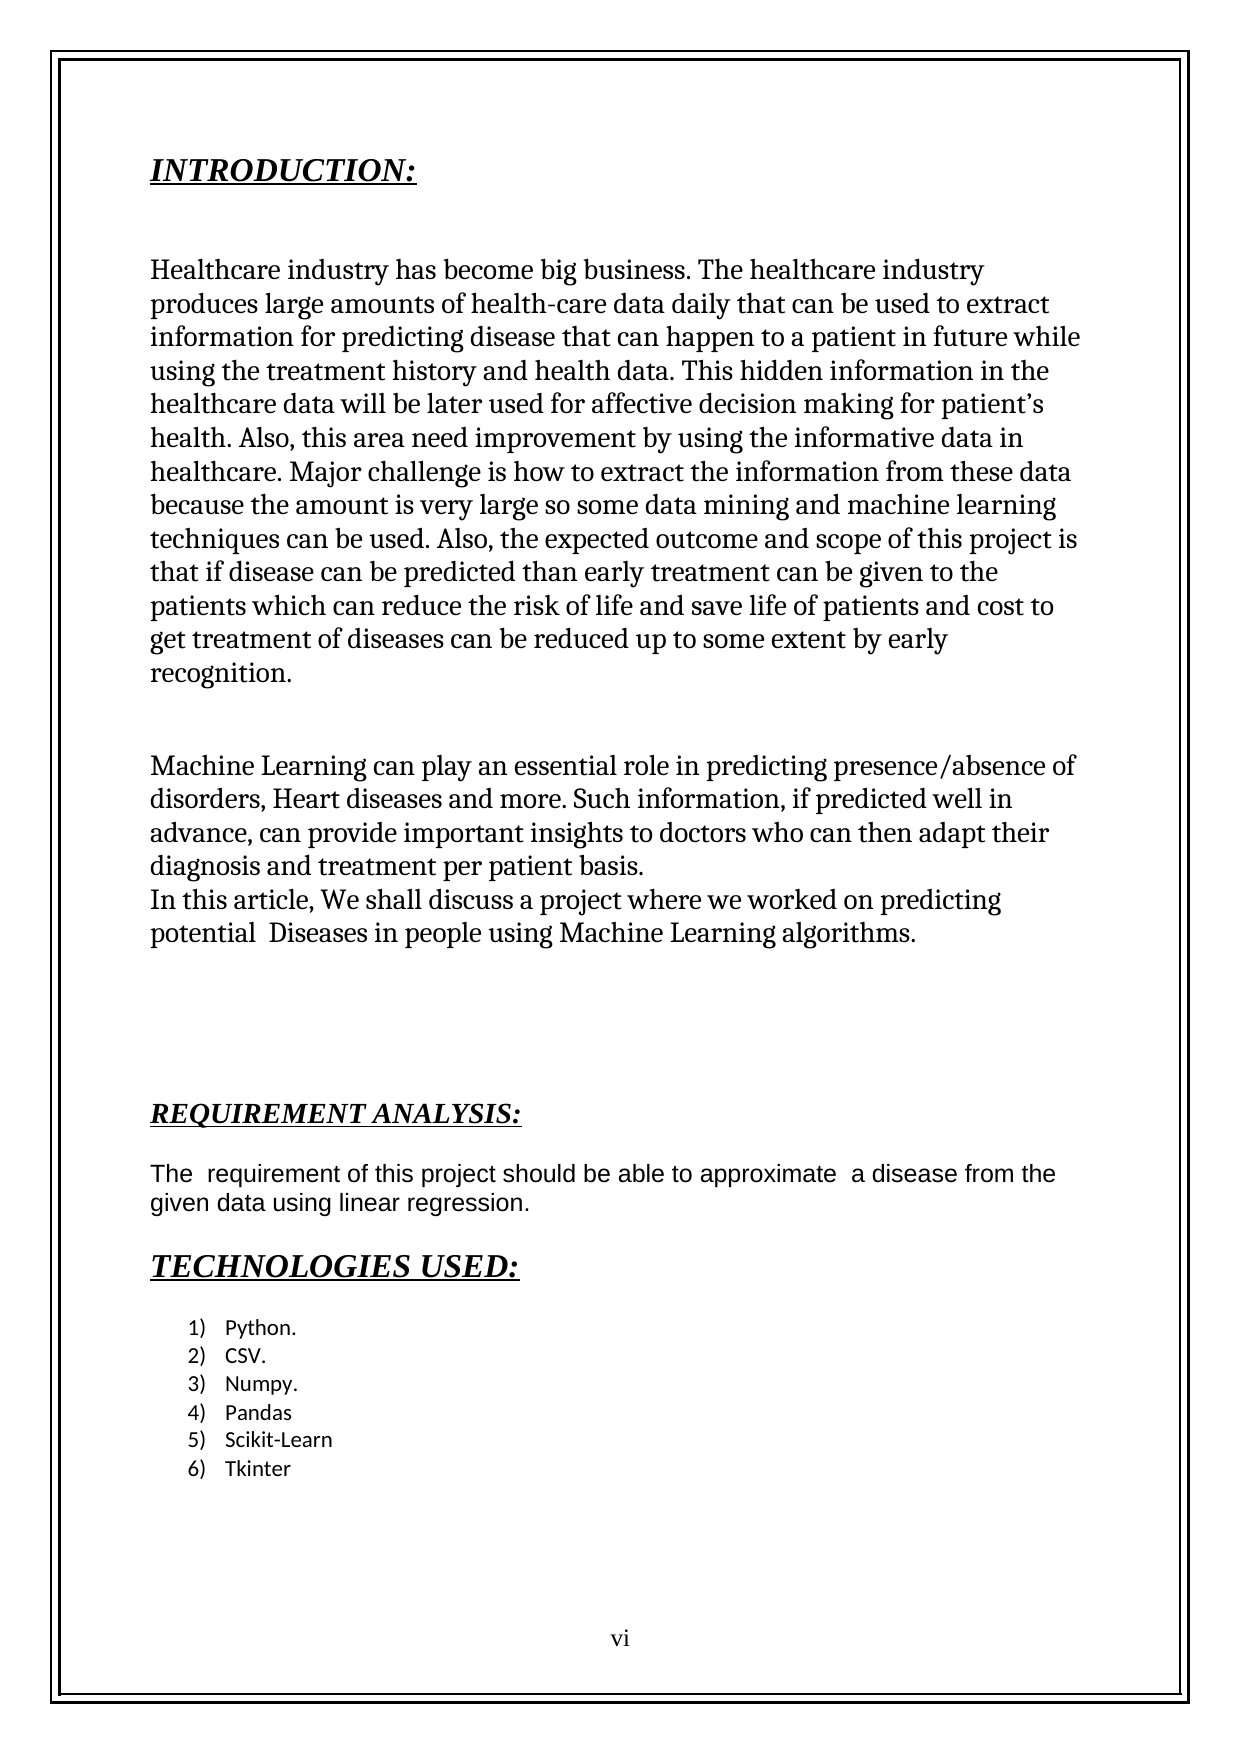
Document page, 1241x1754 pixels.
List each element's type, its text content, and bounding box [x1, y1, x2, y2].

list CSV. [187, 1342, 1090, 1369]
text Machine Learning can play an essential role in predicting presence/absence of disorders, Heart diseases and more. Such information, if predicted well in advance, can provide important insights to doctors who can then adapt their diagnosis and treatment per patient basis. [150, 749, 1090, 883]
list Tkinter [187, 1454, 1090, 1482]
text The requirement of this project should be able to approximate a disease from the given data using linear regression. [150, 1159, 1090, 1217]
text In this article, We shall discuss a project where we worked on predicting potential Diseases in people using Machine Learning algorithms. [150, 883, 1090, 950]
text Healthcare industry has become big business. The healthcare industry produces large amounts of health-care data daily that can be used to extract information for predicting disease that can happen to a patient in future while using the treatment history and health data. This hidden information in the healthcare data will be later used for affective decision making for patient’s health. Also, this area need improvement by using the informative data in healthcare. Major challenge is how to extract the information from these data because the amount is very large so some data mining and machine learning techniques can be used. Also, the expected outcome and scope of this project is that if disease can be predicted than early treatment can be given to the patients which can reduce the risk of life and save life of patients and cost to get treatment of diseases can be reduced up to some extent by early recognition. [150, 253, 1090, 689]
text TECHNOLOGIES USED: [150, 1246, 1090, 1284]
list Python. [187, 1313, 1090, 1342]
list Scikit-Learn [187, 1426, 1090, 1454]
list Numpy. [187, 1369, 1090, 1398]
list Pandas [187, 1398, 1090, 1426]
text INTRODUCTION: [150, 150, 1090, 188]
text REQUIREMENT ANALYSIS: [150, 1097, 1090, 1130]
